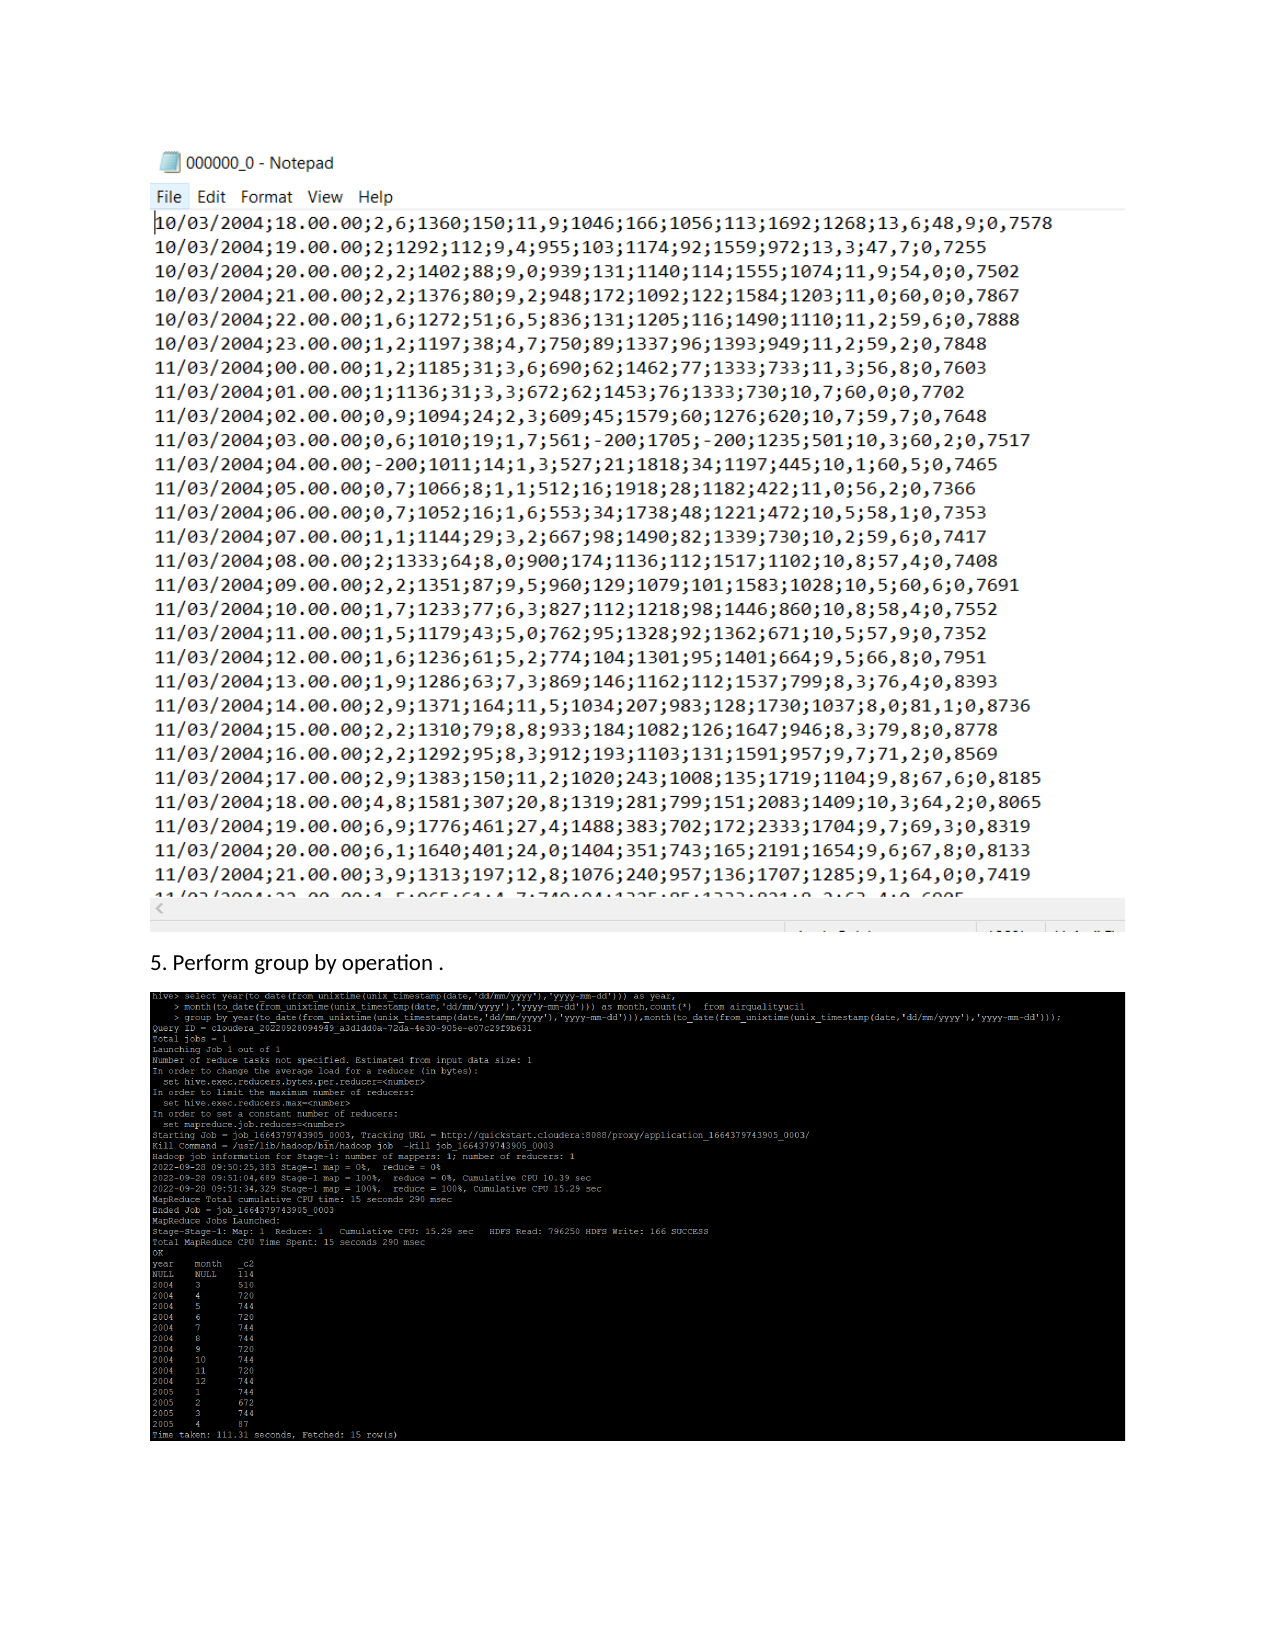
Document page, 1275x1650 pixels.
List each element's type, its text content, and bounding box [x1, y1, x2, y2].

picture [150, 150, 1125, 932]
picture [150, 992, 1125, 1441]
text 5. Perform group by operation . [150, 948, 1125, 976]
